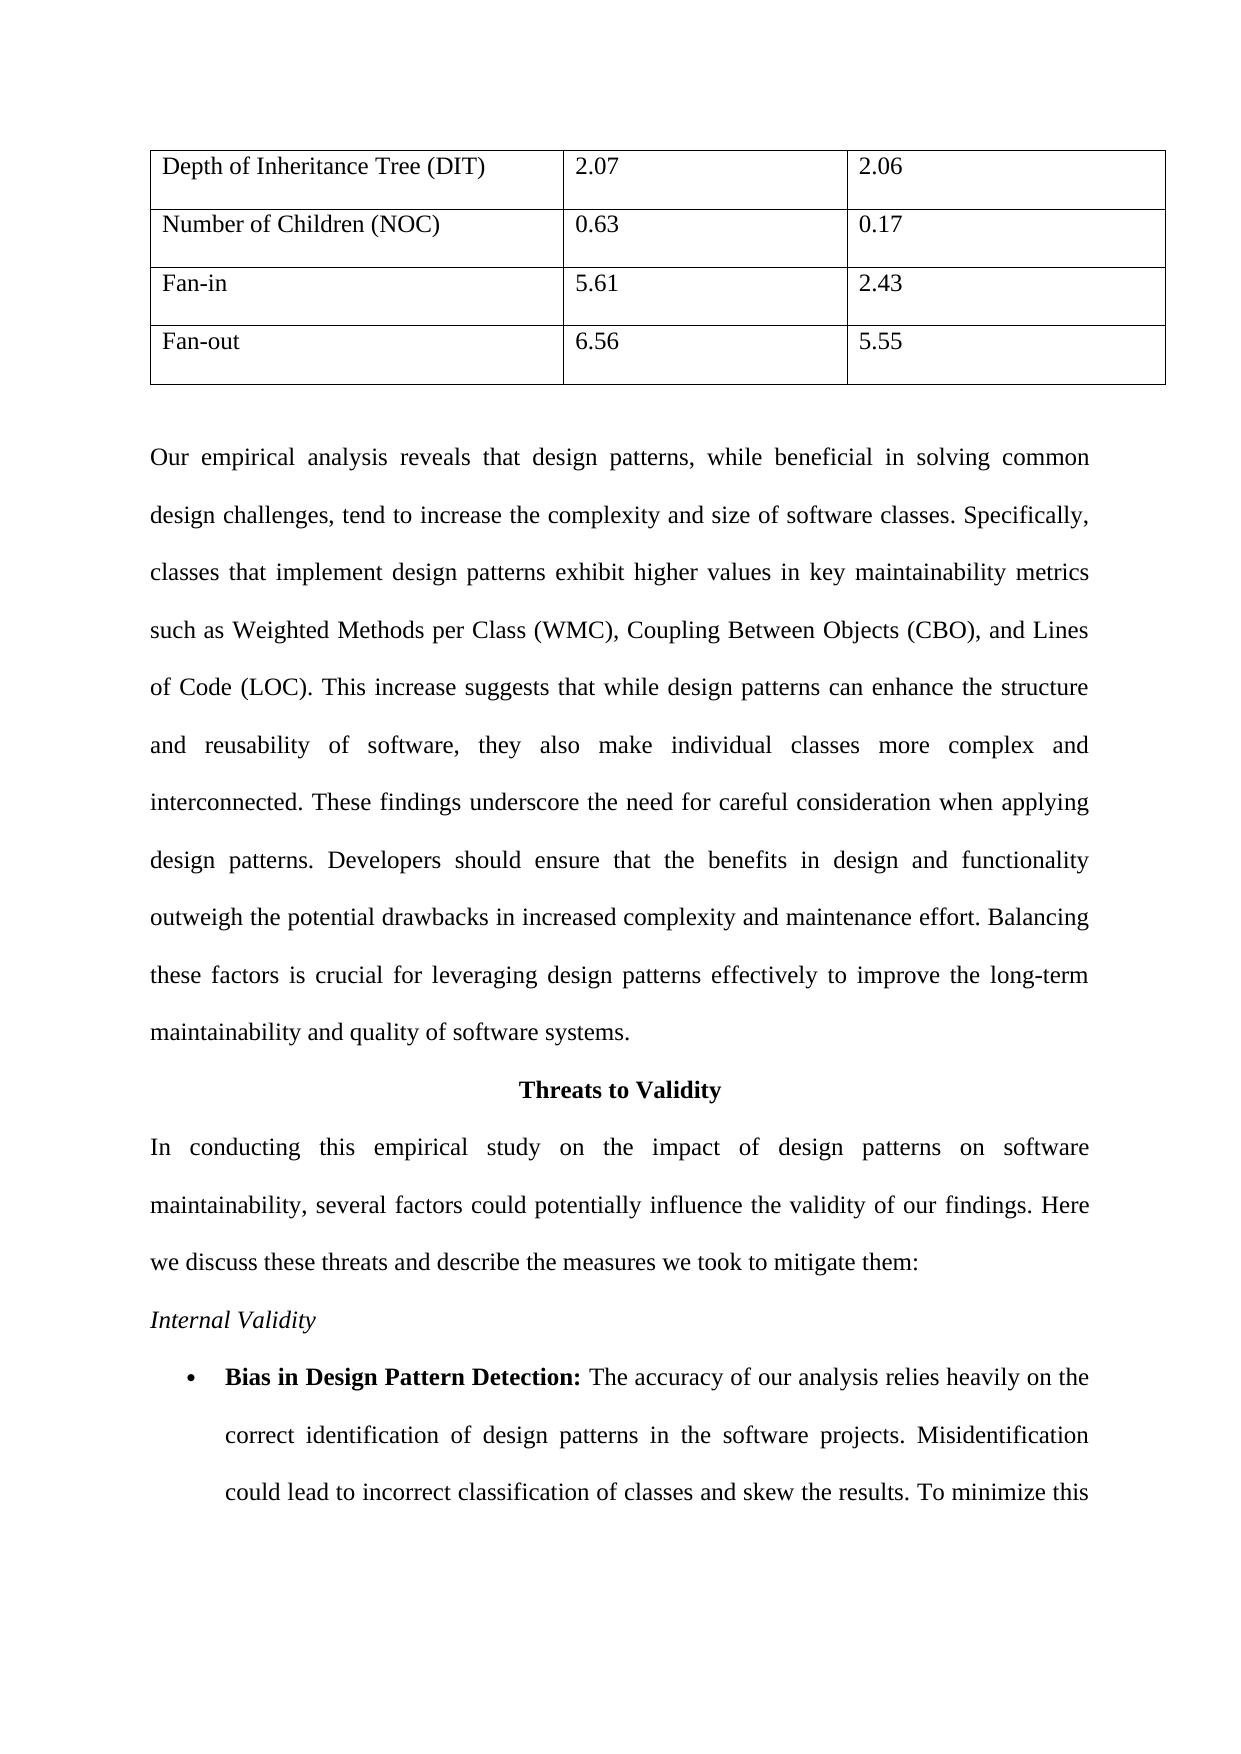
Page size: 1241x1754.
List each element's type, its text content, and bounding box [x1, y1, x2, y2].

text In conducting this empirical study on the impact of design patterns on software maintainability, several factors could potentially influence the validity of our findings. Here we discuss these threats and describe the measures we took to mitigate them: [150, 1132, 1090, 1276]
table_cell 2.06 [848, 151, 1165, 208]
table_cell 5.55 [848, 326, 1165, 384]
table_cell 2.07 [564, 151, 847, 208]
table_cell 5.61 [564, 268, 847, 325]
table_cell 0.17 [848, 210, 1165, 267]
table_cell 2.43 [848, 268, 1165, 325]
text Our empirical analysis reveals that design patterns, while beneficial in solving common design challenges, tend to increase the complexity and size of software classes. Specifically, classes that implement design patterns exhibit higher values in key maintainability metrics such as Weighted Methods per Class (WMC), Coupling Between Objects (CBO), and Lines of Code (LOC). This increase suggests that while design patterns can enhance the structure and reusability of software, they also make individual classes more complex and interconnected. These findings underscore the need for careful consideration when applying design patterns. Developers should ensure that the benefits in design and functionality outweigh the potential drawbacks in increased complexity and maintenance effort. Balancing these factors is crucial for leveraging design patterns effectively to improve the long-term maintainability and quality of software systems. [150, 442, 1090, 1046]
table_cell Fan-in [151, 268, 563, 325]
subtitle Internal Validity [150, 1305, 1090, 1333]
table_cell Depth of Inheritance Tree (DIT) [151, 151, 563, 208]
subtitle Threats to Validity [150, 1075, 1090, 1103]
table_cell Fan-out [151, 326, 563, 384]
table_cell Number of Children (NOC) [151, 210, 563, 267]
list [187, 1362, 1090, 1506]
table_cell 0.63 [564, 210, 847, 267]
table_cell 6.56 [564, 326, 847, 384]
